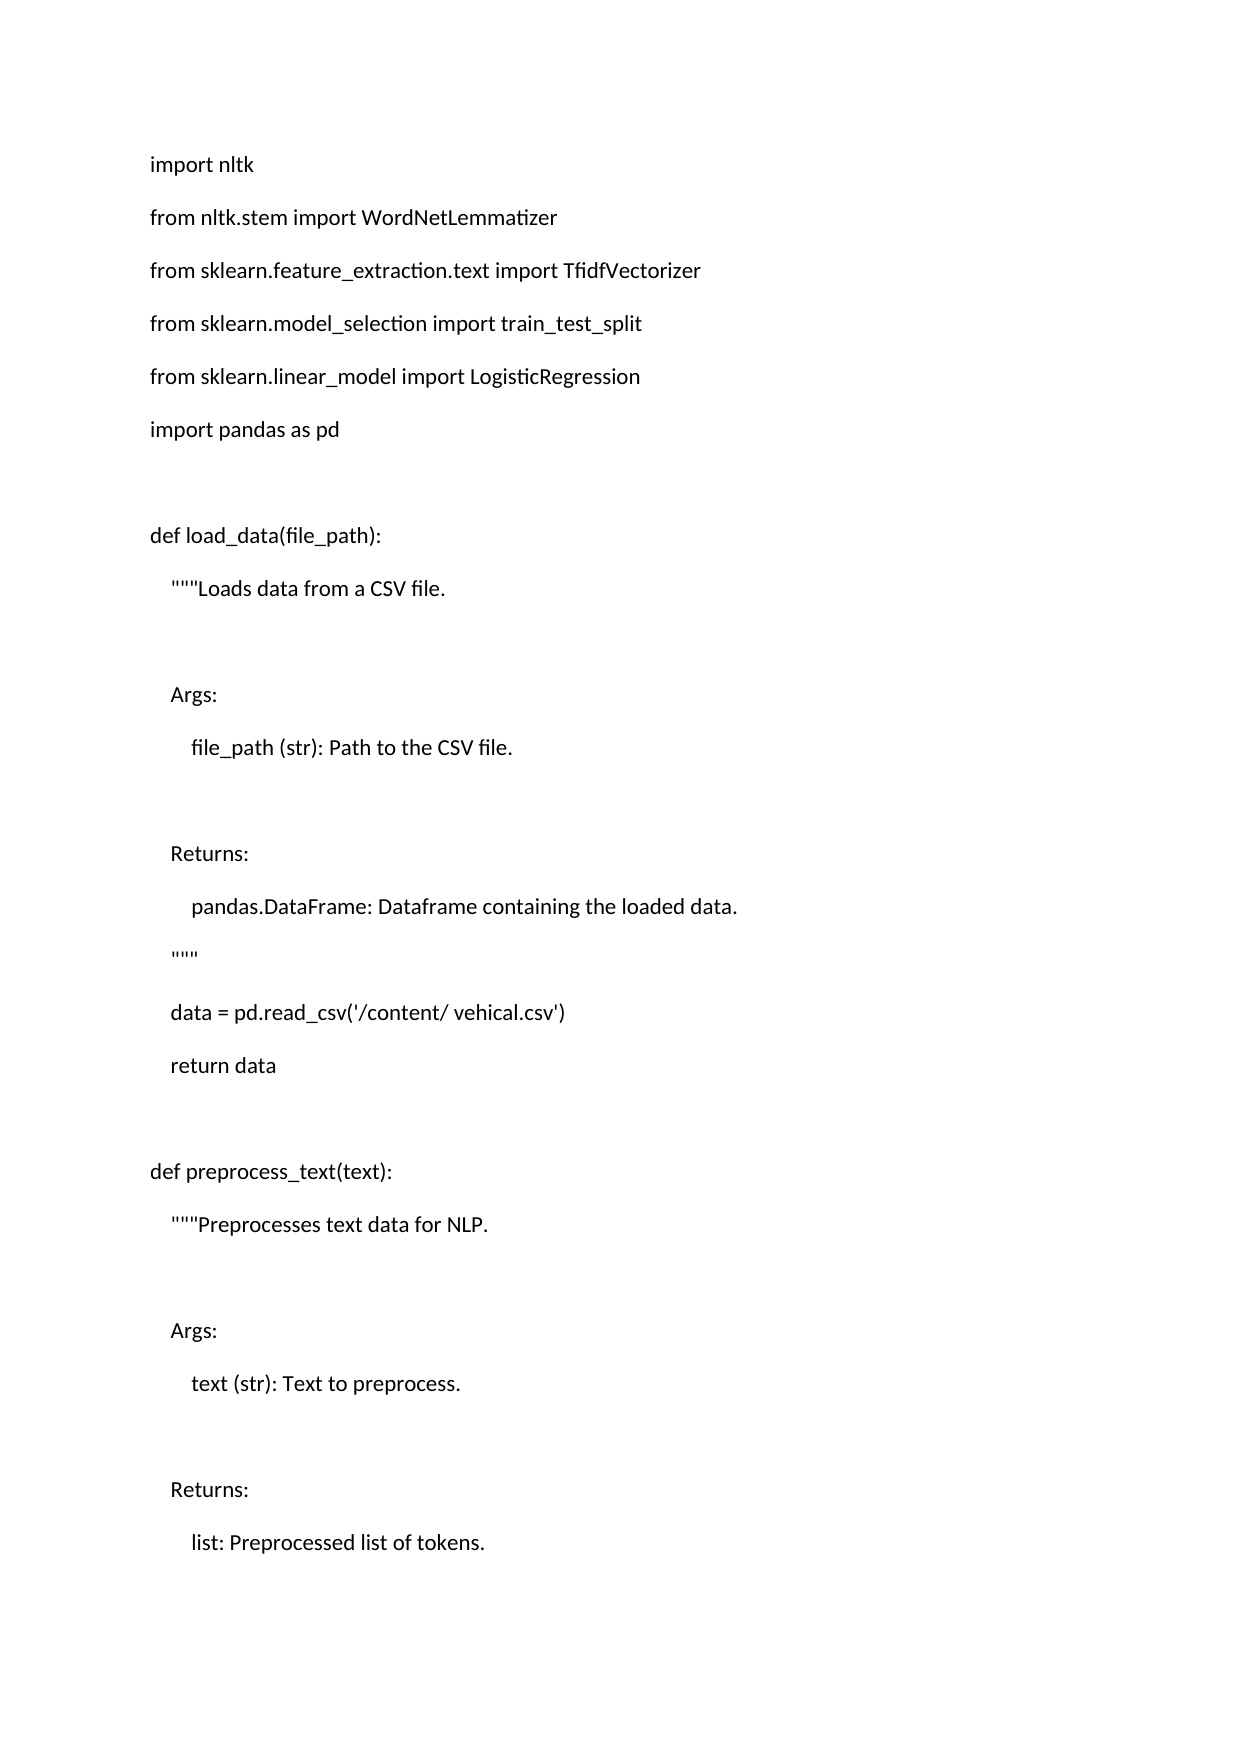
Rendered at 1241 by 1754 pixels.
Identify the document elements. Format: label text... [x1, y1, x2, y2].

text from sklearn.model_selection import train_test_split [150, 309, 1090, 337]
text Returns: [150, 839, 1090, 867]
text from sklearn.linear_model import LogisticRegression [150, 362, 1090, 390]
text pandas.DataFrame: Dataframe containing the loaded data. [150, 892, 1090, 920]
text """ [150, 945, 1090, 973]
text """Loads data from a CSV file. [150, 574, 1090, 602]
text from nltk.stem import WordNetLemmatizer [150, 203, 1090, 231]
text import pandas as pd [150, 415, 1090, 443]
text list: Preprocessed list of tokens. [150, 1528, 1090, 1557]
text data = pd.read_csv('/content/ vehical.csv') [150, 998, 1090, 1026]
text Returns: [150, 1476, 1090, 1503]
text Args: [150, 680, 1090, 708]
text def load_data(file_path): [150, 521, 1090, 549]
text """Preprocesses text data for NLP. [150, 1210, 1090, 1238]
text def preprocess_text(text): [150, 1157, 1090, 1185]
text Args: [150, 1316, 1090, 1344]
text import nltk [150, 150, 1090, 178]
text file_path (str): Path to the CSV file. [150, 733, 1090, 761]
text from sklearn.feature_extraction.text import TfidfVectorizer [150, 256, 1090, 284]
text text (str): Text to preprocess. [150, 1369, 1090, 1397]
text return data [150, 1051, 1090, 1079]
